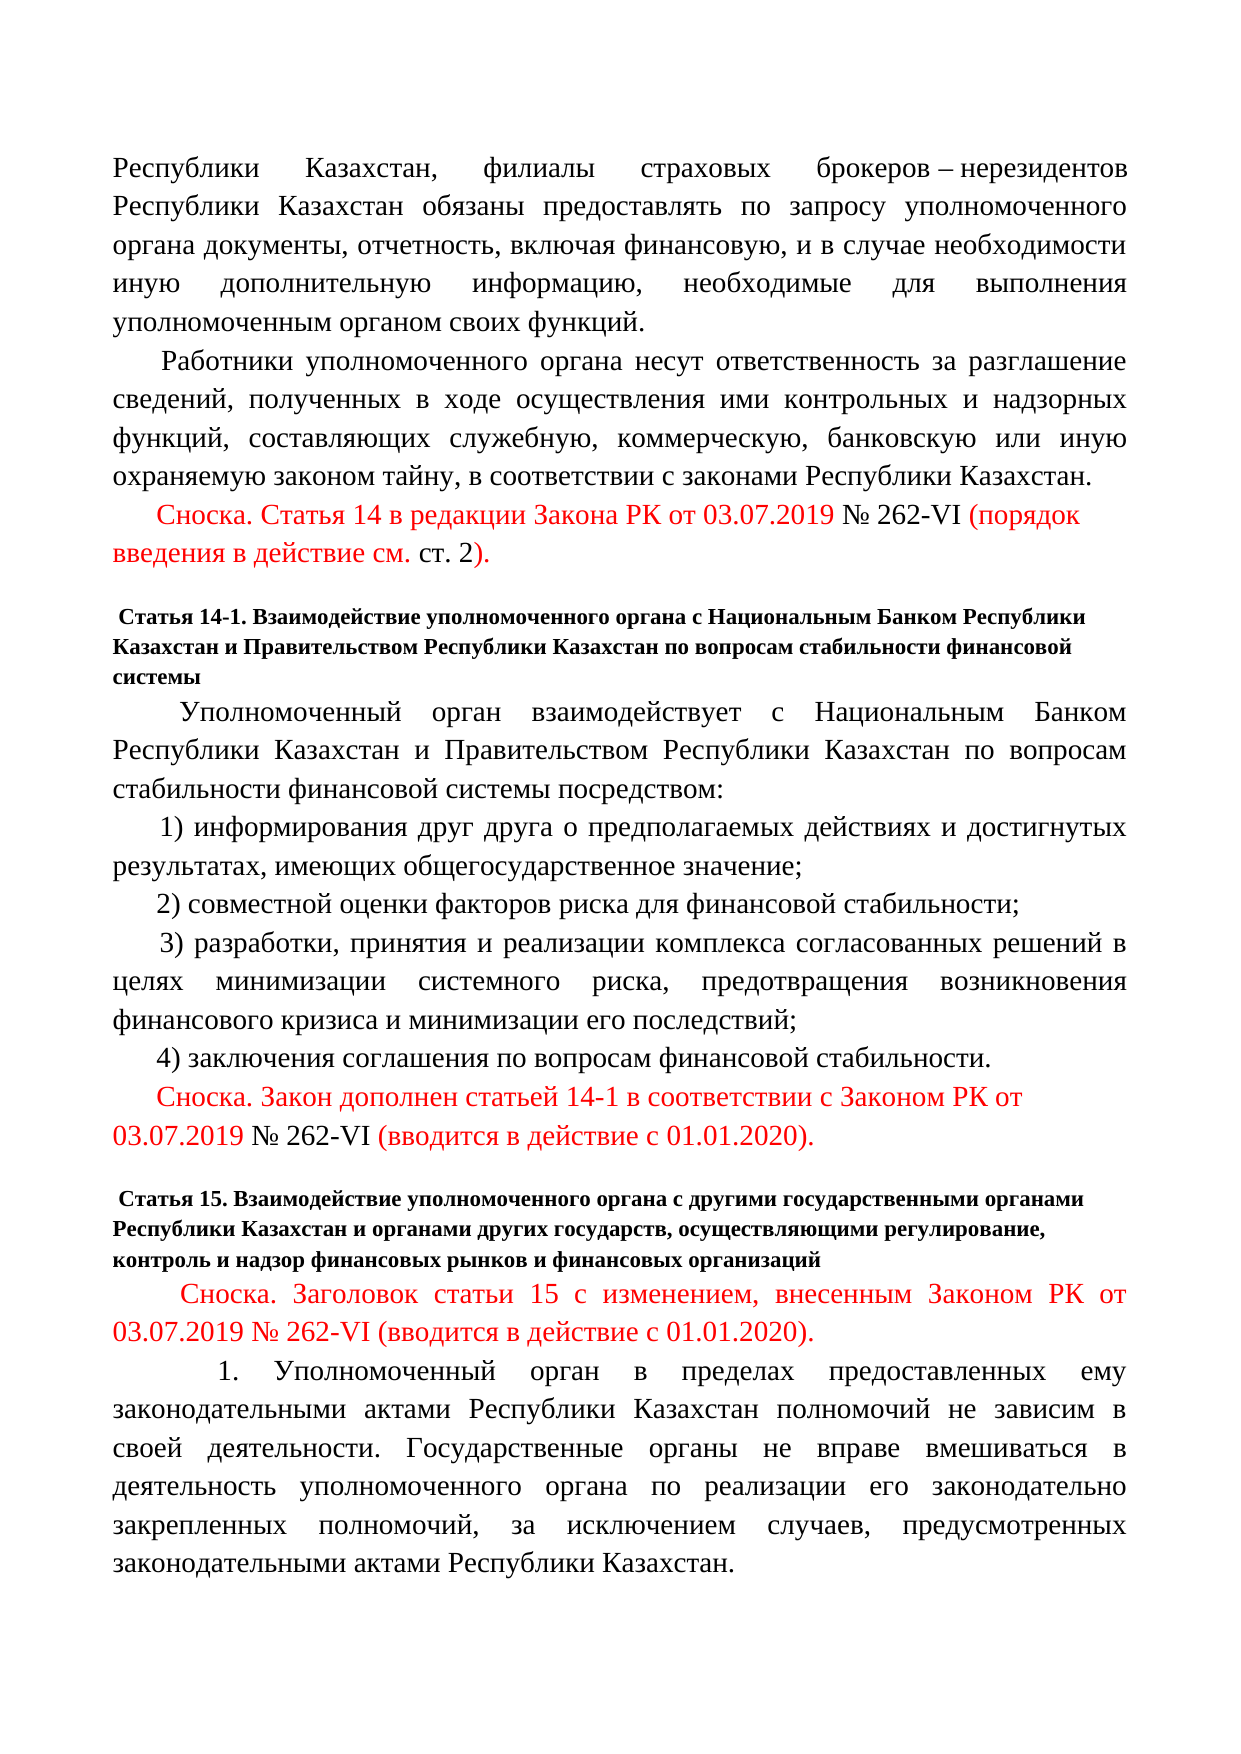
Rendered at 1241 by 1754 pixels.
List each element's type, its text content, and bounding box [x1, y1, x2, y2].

text 1) информирования друг друга о предполагаемых действиях и достигнутых результатах, имеющих общегосударственное значение; [112, 809, 1128, 881]
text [112, 150, 1128, 338]
text Сноска. Закон дополнен статьей 14-1 в соответствии с Законом РК от 03.07.2019 № 262-VI (вводится в действие с 01.01.2020). [112, 1079, 1128, 1181]
text Уполномоченный орган взаимодействует с Национальным Банком Республики Казахстан и Правительством Республики Казахстан по вопросам стабильности финансовой системы посредством: [112, 694, 1128, 804]
text Статья 14-1. Взаимодействие уполномоченного органа с Национальным Банком Республики Казахстан и Правительством Республики Казахстан по вопросам стабильности финансовой системы [112, 603, 1128, 690]
text Сноска. Статья 14 в редакции Закона РК от 03.07.2019 № 262-VI (порядок введения в действие см. ст. 2). [112, 497, 1128, 599]
text 2) совместной оценки факторов риска для финансовой стабильности; [112, 886, 1128, 920]
text Сноска. Заголовок статьи 15 с изменением, внесенным Законом РК от 03.07.2019 № 262-VI (вводится в действие с 01.01.2020). [112, 1276, 1128, 1348]
text 4) заключения соглашения по вопросам финансовой стабильности. [112, 1041, 1128, 1074]
text Статья 15. Взаимодействие уполномоченного органа с другими государственными органами Республики Казахстан и органами других государств, осуществляющими регулирование, контроль и надзор финансовых рынков и финансовых организаций [112, 1185, 1128, 1272]
text 3) разработки, принятия и реализации комплекса согласованных решений в целях минимизации системного риска, предотвращения возникновения финансового кризиса и минимизации его последствий; [112, 925, 1128, 1036]
text 1. Уполномоченный орган в пределах предоставленных ему законодательными актами Республики Казахстан полномочий не зависим в своей деятельности. Государственные органы не вправе вмешиваться в деятельность уполномоченного органа по реализации его законодательно закрепленных полномочий, за исключением случаев, предусмотренных законодательными актами Республики Казахстан. [112, 1353, 1128, 1579]
text Работники уполномоченного органа несут ответственность за разглашение сведений, полученных в ходе осуществления ими контрольных и надзорных функций, составляющих служебную, коммерческую, банковскую или иную охраняемую законом тайну, в соответствии с законами Республики Казахстан. [112, 343, 1128, 492]
